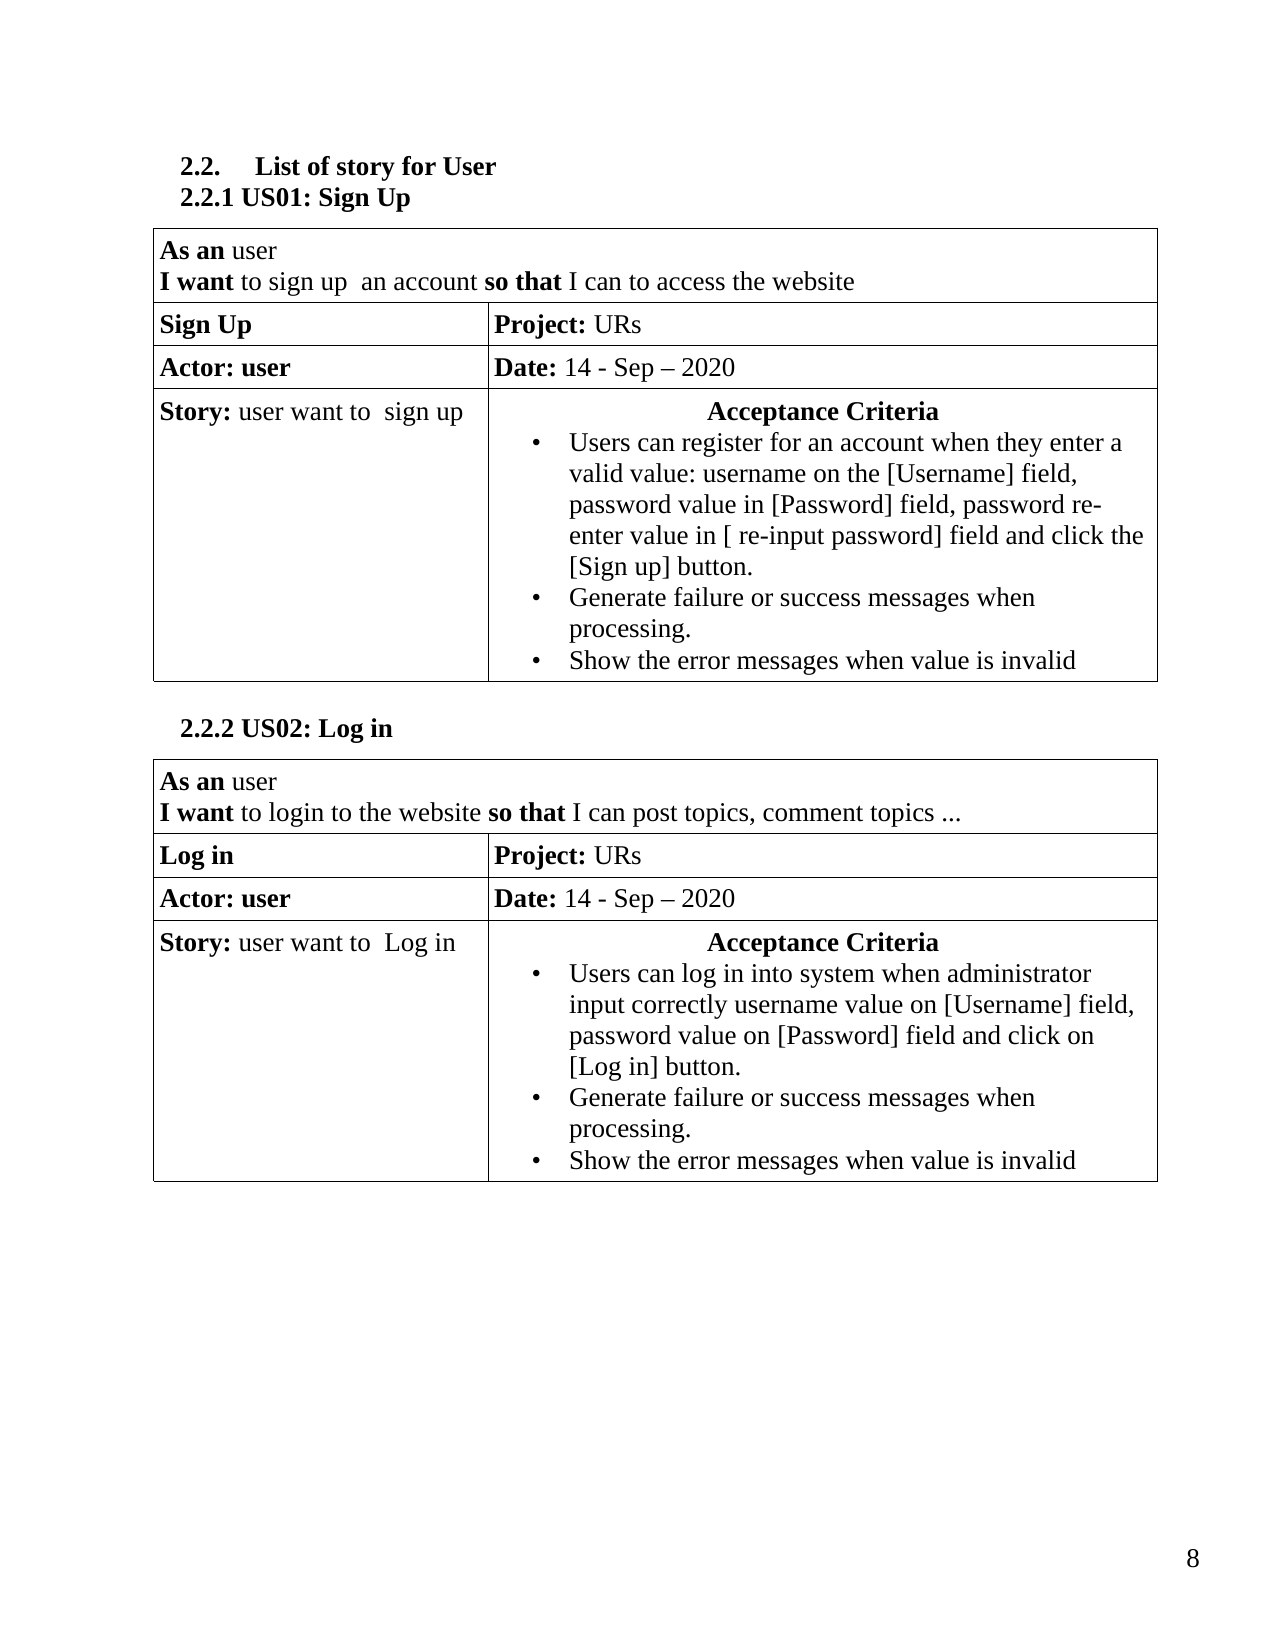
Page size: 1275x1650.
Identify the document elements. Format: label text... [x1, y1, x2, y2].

table_cell Actor: user [154, 878, 488, 919]
table_cell Log in [154, 834, 488, 876]
table_cell Acceptance Criteria Users can register for an account when they enter a valid value: username on the [Username] field, password value in [Password] field, password re-enter value in [ re-input password] field and click the [Sign up] button. Generate failure or success messages when processing. Show the error messages when value is invalid [489, 389, 1157, 681]
text 2.2.1 US01: Sign Up [180, 181, 1125, 212]
table_cell Date: 14 - Sep – 2020 [489, 878, 1157, 919]
table_cell Sign Up [154, 303, 488, 345]
table_cell Acceptance Criteria Users can log in into system when administrator input correctly username value on [Username] field, password value on [Password] field and click on [Log in] button. Generate failure or success messages when processing. Show the error messages when value is invalid [489, 921, 1157, 1181]
table_cell Actor: user [154, 346, 488, 388]
text 2.2.2 US02: Log in [180, 712, 1125, 743]
table_cell Project: URs [489, 834, 1157, 876]
text List of story for User [180, 150, 1125, 181]
table_cell Story: user want to Log in [154, 921, 488, 1181]
table_cell Project: URs [489, 303, 1157, 345]
table_header As an user I want to login to the website so that I can post topics, comment topics ... [154, 760, 1157, 833]
table_header As an user I want to sign up an account so that I can to access the website [154, 229, 1157, 302]
table_cell Story: user want to sign up [154, 389, 488, 681]
table_cell Date: 14 - Sep – 2020 [489, 346, 1157, 388]
